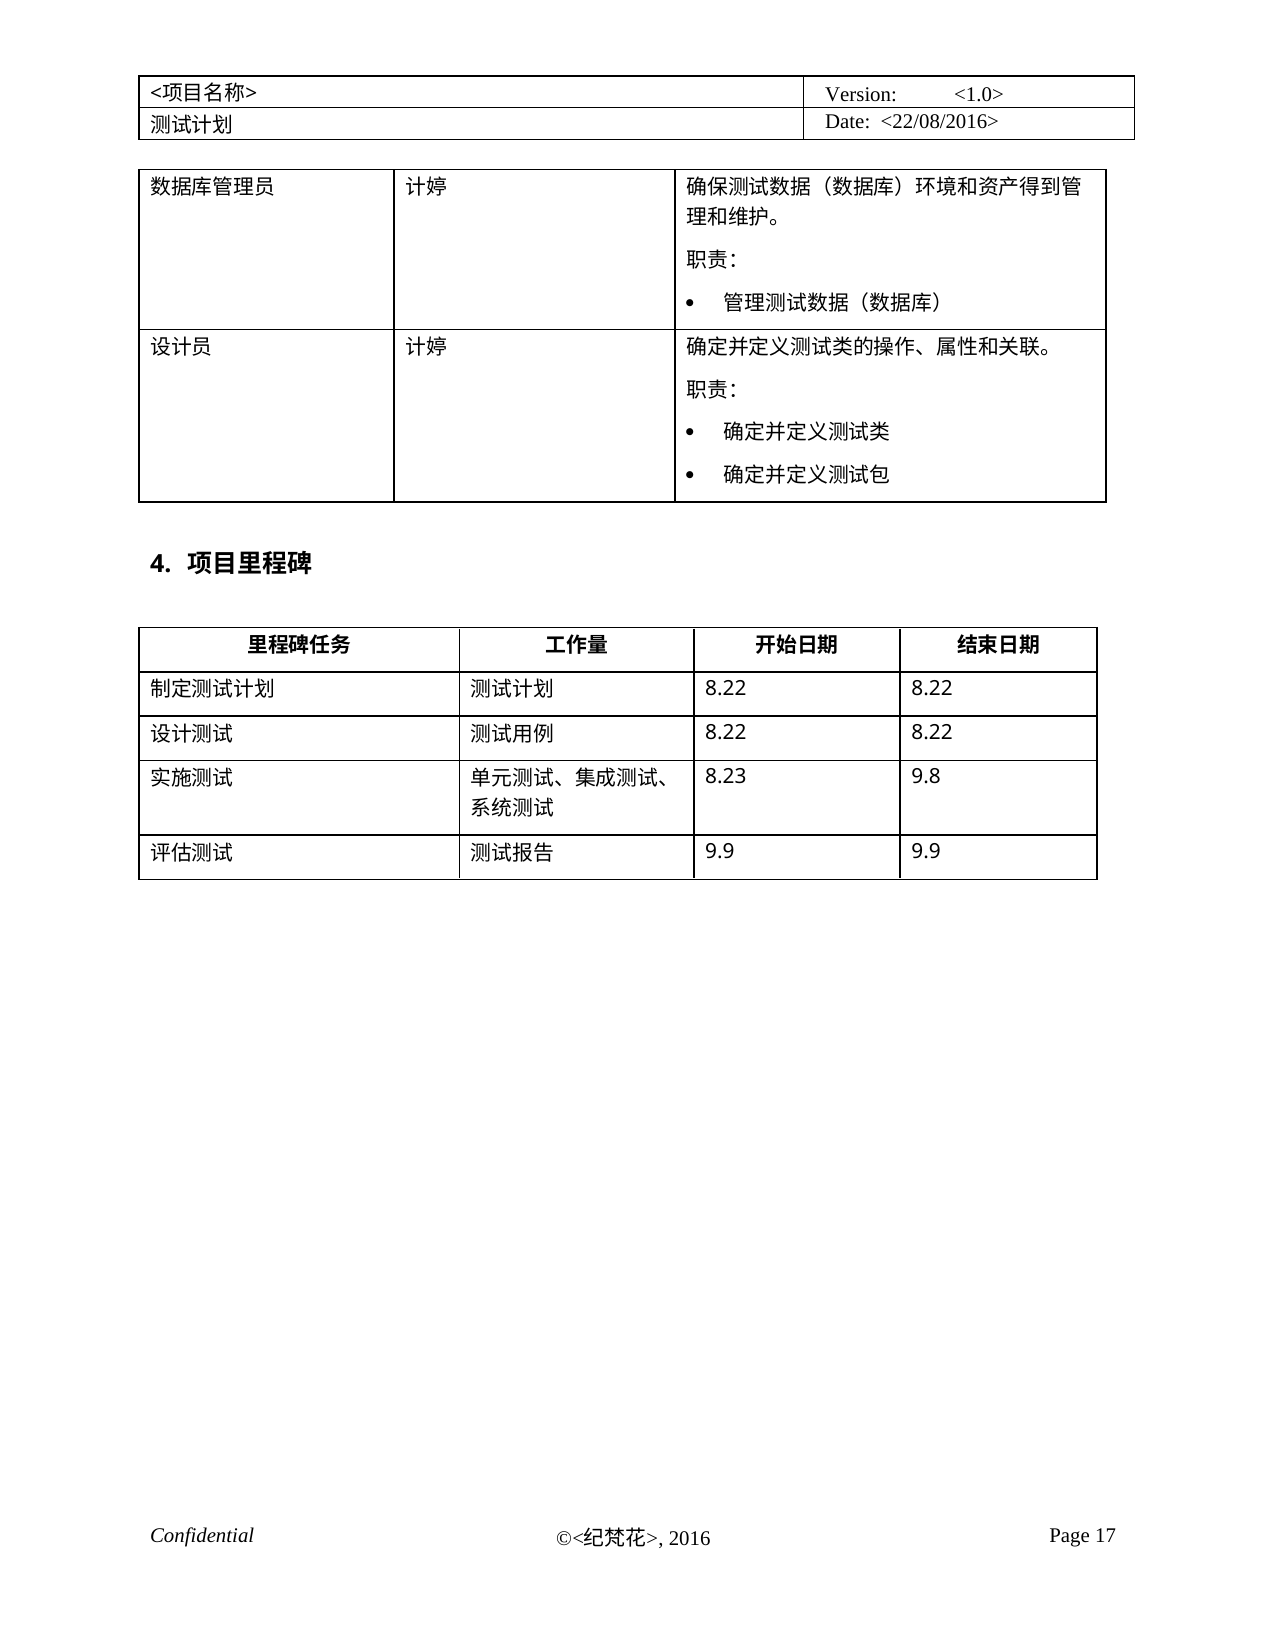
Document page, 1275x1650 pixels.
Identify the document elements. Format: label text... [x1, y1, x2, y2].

table_cell 计婷 [395, 170, 674, 328]
table_cell 确定并定义测试类的操作、属性和关联。 职责： 确定并定义测试类 确定并定义测试包 [676, 330, 1105, 501]
table_cell 测试报告 [460, 836, 693, 878]
table_cell 设计测试 [140, 717, 459, 760]
table_cell 测试用例 [460, 717, 693, 760]
table_cell 8.22 [695, 673, 899, 715]
table_cell 计婷 [395, 330, 674, 501]
table_header 结束日期 [901, 628, 1096, 671]
table_cell 设计员 [140, 330, 393, 501]
table_header 里程碑任务 [140, 628, 459, 671]
table_cell 数据库管理员 [140, 170, 393, 328]
table_cell 8.22 [901, 673, 1096, 715]
table_cell 单元测试、集成测试、系统测试 [460, 761, 693, 834]
table_header 开始日期 [695, 628, 900, 671]
table_cell 8.22 [695, 717, 899, 760]
table_cell 测试计划 [460, 673, 693, 715]
table_cell 8.22 [901, 717, 1096, 760]
table_cell 8.23 [695, 761, 899, 834]
table_cell 9.9 [695, 836, 899, 878]
table_cell 实施测试 [140, 761, 459, 834]
table_cell 制定测试计划 [140, 673, 459, 715]
table_cell 确保测试数据（数据库）环境和资产得到管理和维护。 职责： 管理测试数据（数据库） [676, 170, 1105, 328]
table_cell 9.8 [901, 761, 1096, 834]
table_header 工作量 [460, 628, 694, 671]
table_cell 9.9 [901, 836, 1096, 878]
subtitle 项目里程碑 [150, 543, 1125, 580]
table_cell 评估测试 [140, 836, 459, 878]
